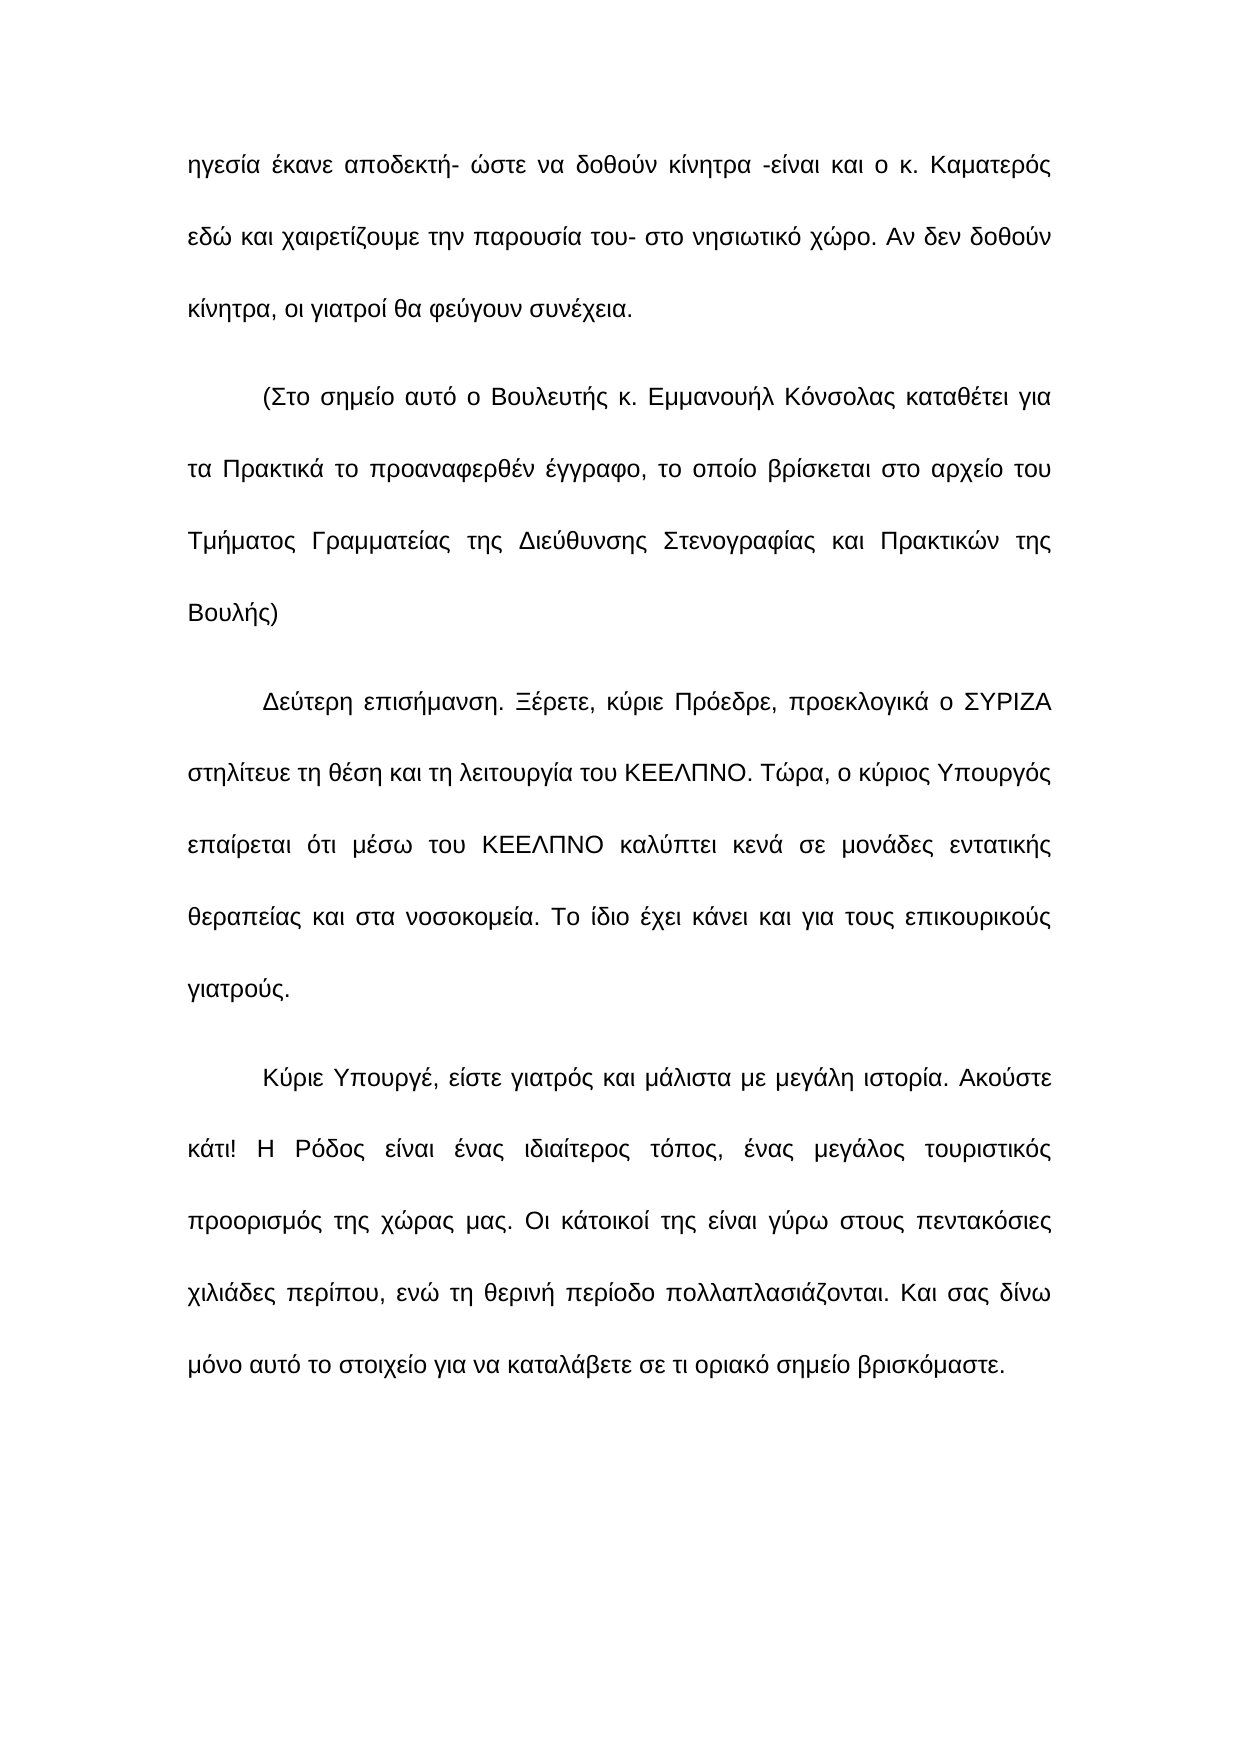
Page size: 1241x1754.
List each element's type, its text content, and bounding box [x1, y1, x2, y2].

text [187, 150, 1053, 322]
text (Στο σημείο αυτό ο Βουλευτής κ. Εμμανουήλ Κόνσολας καταθέτει για τα Πρακτικά το προαναφερθέν έγγραφο, το οποίο βρίσκεται στο αρχείο του Τμήματος Γραμματείας της Διεύθυνσης Στενογραφίας και Πρακτικών της Βουλής) [187, 382, 1053, 627]
text Δεύτερη επισήμανση. Ξέρετε, κύριε Πρόεδρε, προεκλογικά ο ΣΥΡΙΖΑ στηλίτευε τη θέση και τη λειτουργία του ΚΕΕΛΠΝΟ. Τώρα, ο κύριος Υπουργός επαίρεται ότι μέσω του ΚΕΕΛΠΝΟ καλύπτει κενά σε μονάδες εντατικής θεραπείας και στα νοσοκομεία. Το ίδιο έχει κάνει και για τους επικουρικούς γιατρούς. [187, 686, 1053, 1003]
text Κύριε Υπουργέ, είστε γιατρός και μάλιστα με μεγάλη ιστορία. Ακούστε κάτι! Η Ρόδος είναι ένας ιδιαίτερος τόπος, ένας μεγάλος τουριστικός προορισμός της χώρας μας. Οι κάτοικοί της είναι γύρω στους πεντακόσιες χιλιάδες περίπου, ενώ τη θερινή περίοδο πολλαπλασιάζονται. Και σας δίνω μόνο αυτό το στοιχείο για να καταλάβετε σε τι οριακό σημείο βρισκόμαστε. [187, 1062, 1053, 1379]
